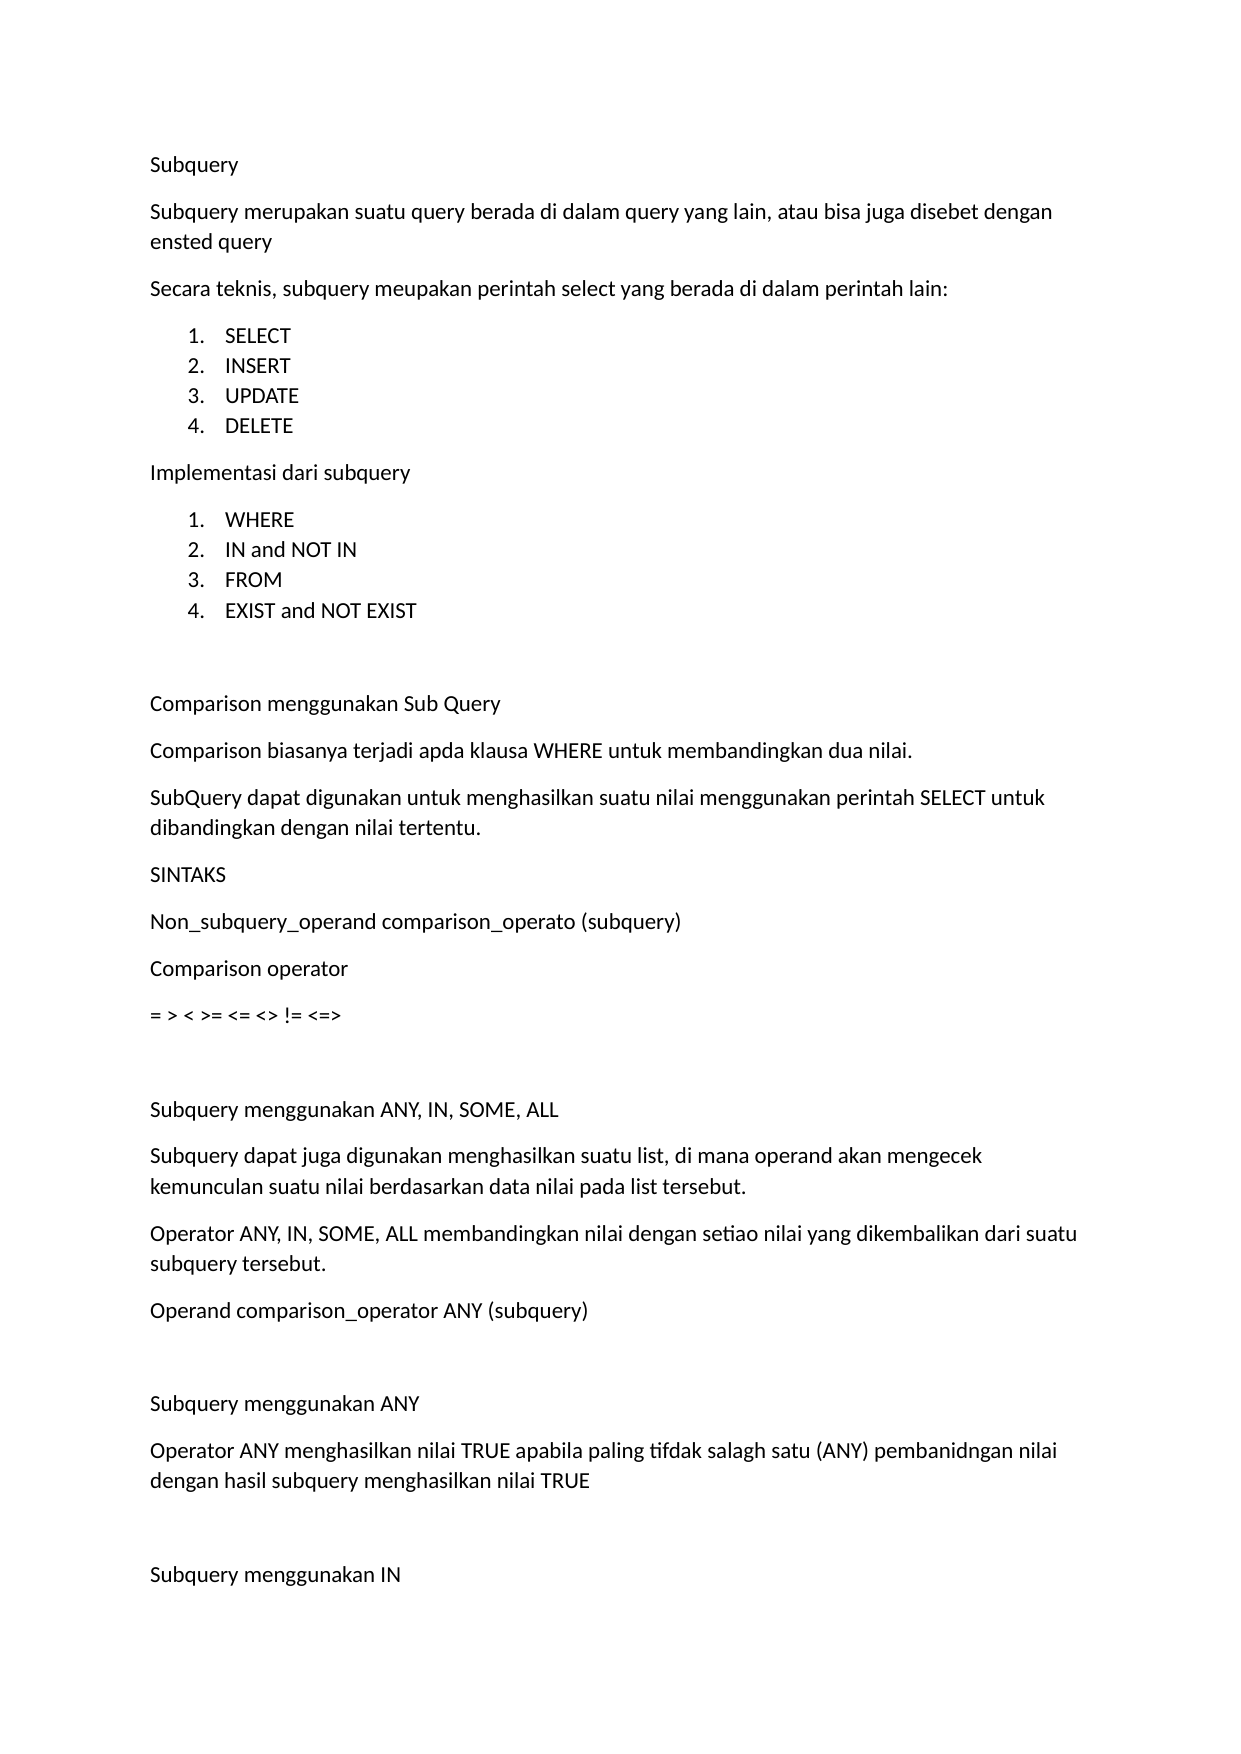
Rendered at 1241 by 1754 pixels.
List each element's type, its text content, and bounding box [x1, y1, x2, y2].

text Subquery [150, 150, 1090, 178]
list WHERE [187, 505, 1090, 533]
text Comparison menggunakan Sub Query [150, 689, 1090, 718]
text Subquery menggunakan ANY, IN, SOME, ALL [150, 1095, 1090, 1123]
text SINTAKS [150, 860, 1090, 888]
list FROM [187, 566, 1090, 594]
text Subquery menggunakan IN [150, 1560, 1090, 1588]
text Subquery merupakan suatu query berada di dalam query yang lain, atau bisa juga disebet dengan ensted query [150, 197, 1090, 255]
text SubQuery dapat digunakan untuk menghasilkan suatu nilai menggunakan perintah SELECT untuk dibandingkan dengan nilai tertentu. [150, 783, 1090, 842]
list SELECT [187, 321, 1090, 349]
list INSERT [187, 351, 1090, 379]
text Implementasi dari subquery [150, 458, 1090, 486]
list DELETE [187, 411, 1090, 439]
list IN and NOT IN [187, 535, 1090, 563]
list EXIST and NOT EXIST [187, 596, 1090, 624]
list UPDATE [187, 381, 1090, 409]
text = > < >= <= <> != <=> [150, 1001, 1090, 1029]
text Subquery menggunakan ANY [150, 1389, 1090, 1418]
text Comparison biasanya terjadi apda klausa WHERE untuk membandingkan dua nilai. [150, 736, 1090, 764]
text Secara teknis, subquery meupakan perintah select yang berada di dalam perintah lain: [150, 274, 1090, 302]
text Operand comparison_operator ANY (subquery) [150, 1296, 1090, 1324]
text Operator ANY, IN, SOME, ALL membandingkan nilai dengan setiao nilai yang dikembalikan dari suatu subquery tersebut. [150, 1219, 1090, 1277]
text Subquery dapat juga digunakan menghasilkan suatu list, di mana operand akan mengecek kemunculan suatu nilai berdasarkan data nilai pada list tersebut. [150, 1142, 1090, 1200]
text Non_subquery_operand comparison_operato (subquery) [150, 907, 1090, 935]
text Comparison operator [150, 954, 1090, 982]
text Operator ANY menghasilkan nilai TRUE apabila paling tifdak salagh satu (ANY) pembanidngan nilai dengan hasil subquery menghasilkan nilai TRUE [150, 1436, 1090, 1495]
